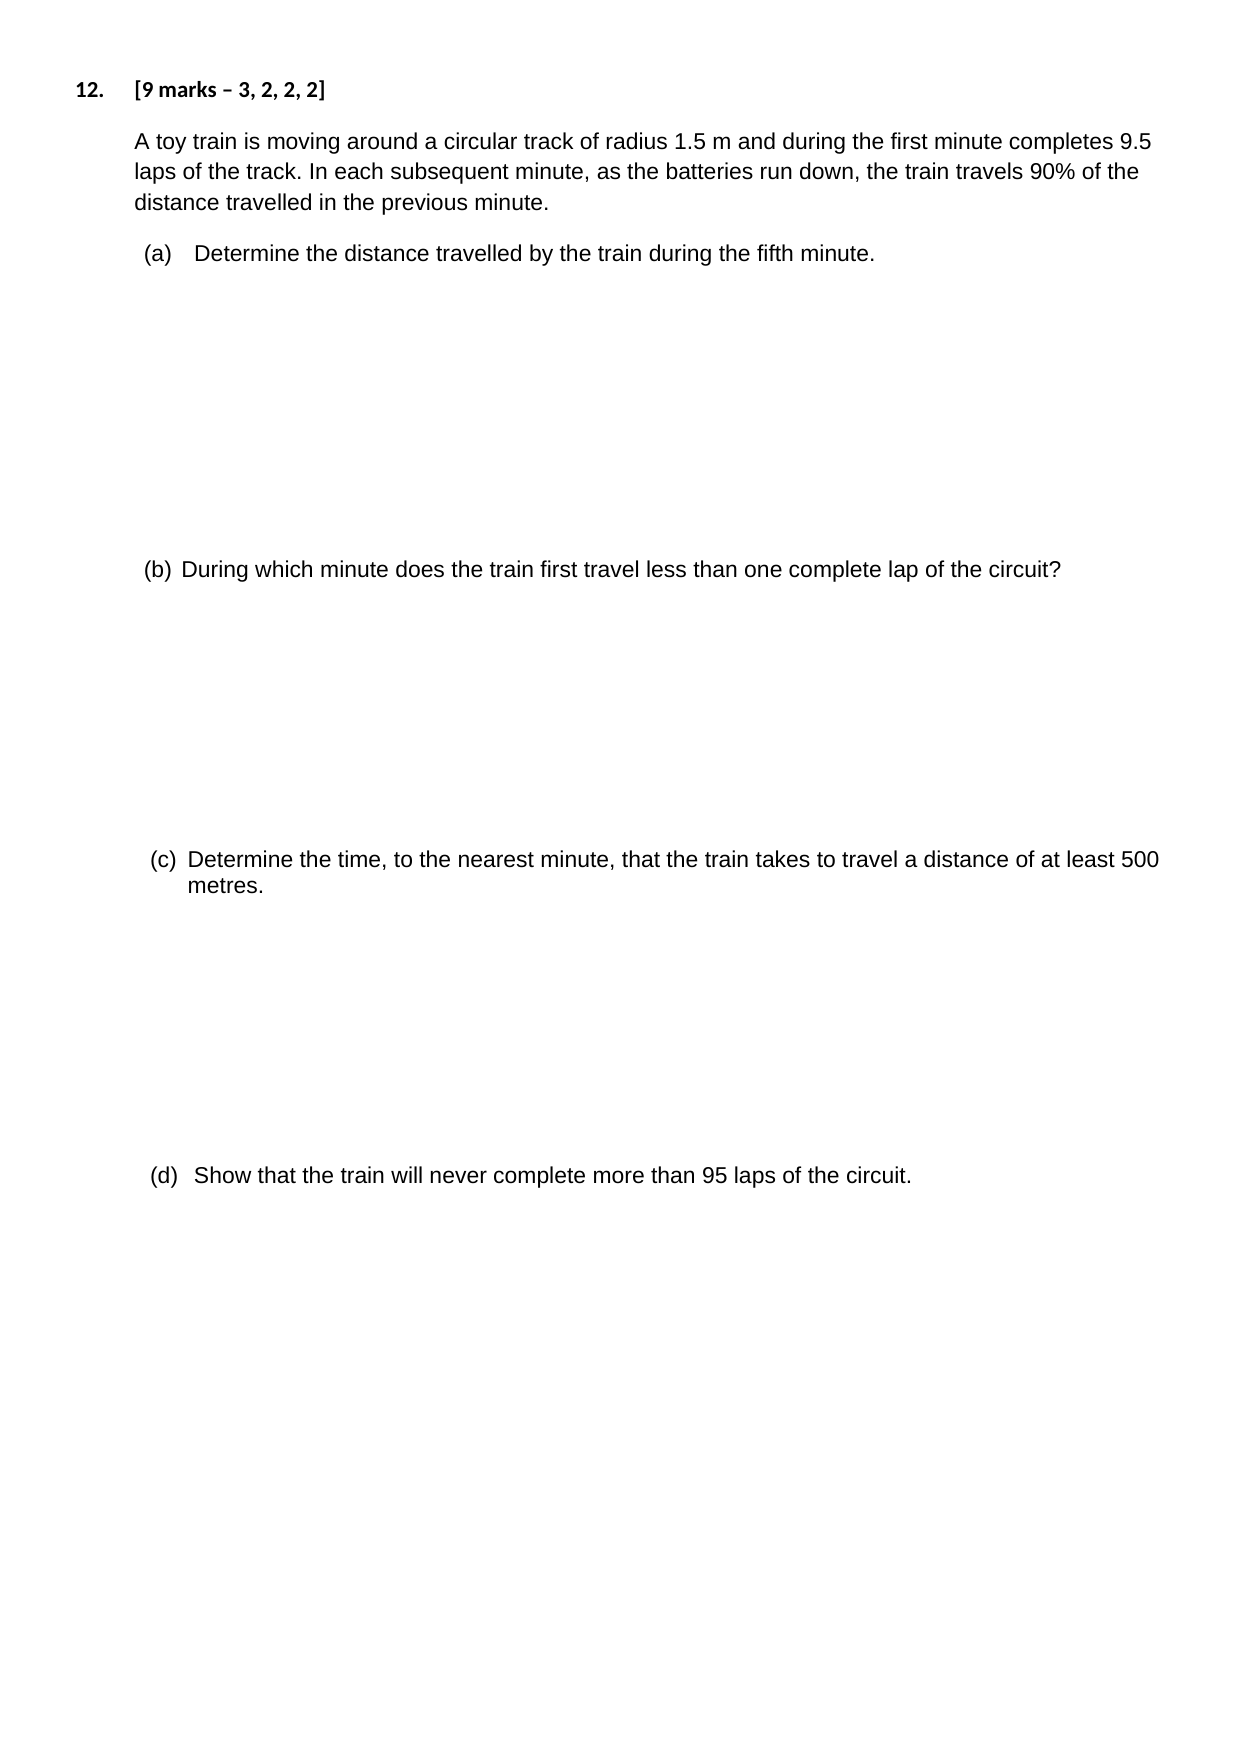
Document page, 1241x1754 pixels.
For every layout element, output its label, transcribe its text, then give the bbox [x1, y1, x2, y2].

list Determine the time, to the nearest minute, that the train takes to travel a distance of at least 500 [150, 846, 1165, 872]
text 12. [9 marks – 3, 2, 2, 2] [75, 75, 1165, 103]
text (b) During which minute does the train first travel less than one complete lap of the circuit? [75, 556, 1165, 582]
list Show that the train will never complete more than 95 laps of the circuit. [150, 1162, 1165, 1188]
text A toy train is moving around a circular track of radius 1.5 m and during the first minute completes 9.5 laps of the track. In each subsequent minute, as the batteries run down, the train travels 90% of the distance travelled in the previous minute. [134, 128, 1165, 215]
list Determine the distance travelled by the train during the fifth minute. [144, 239, 1165, 266]
text metres. [181, 872, 1165, 898]
